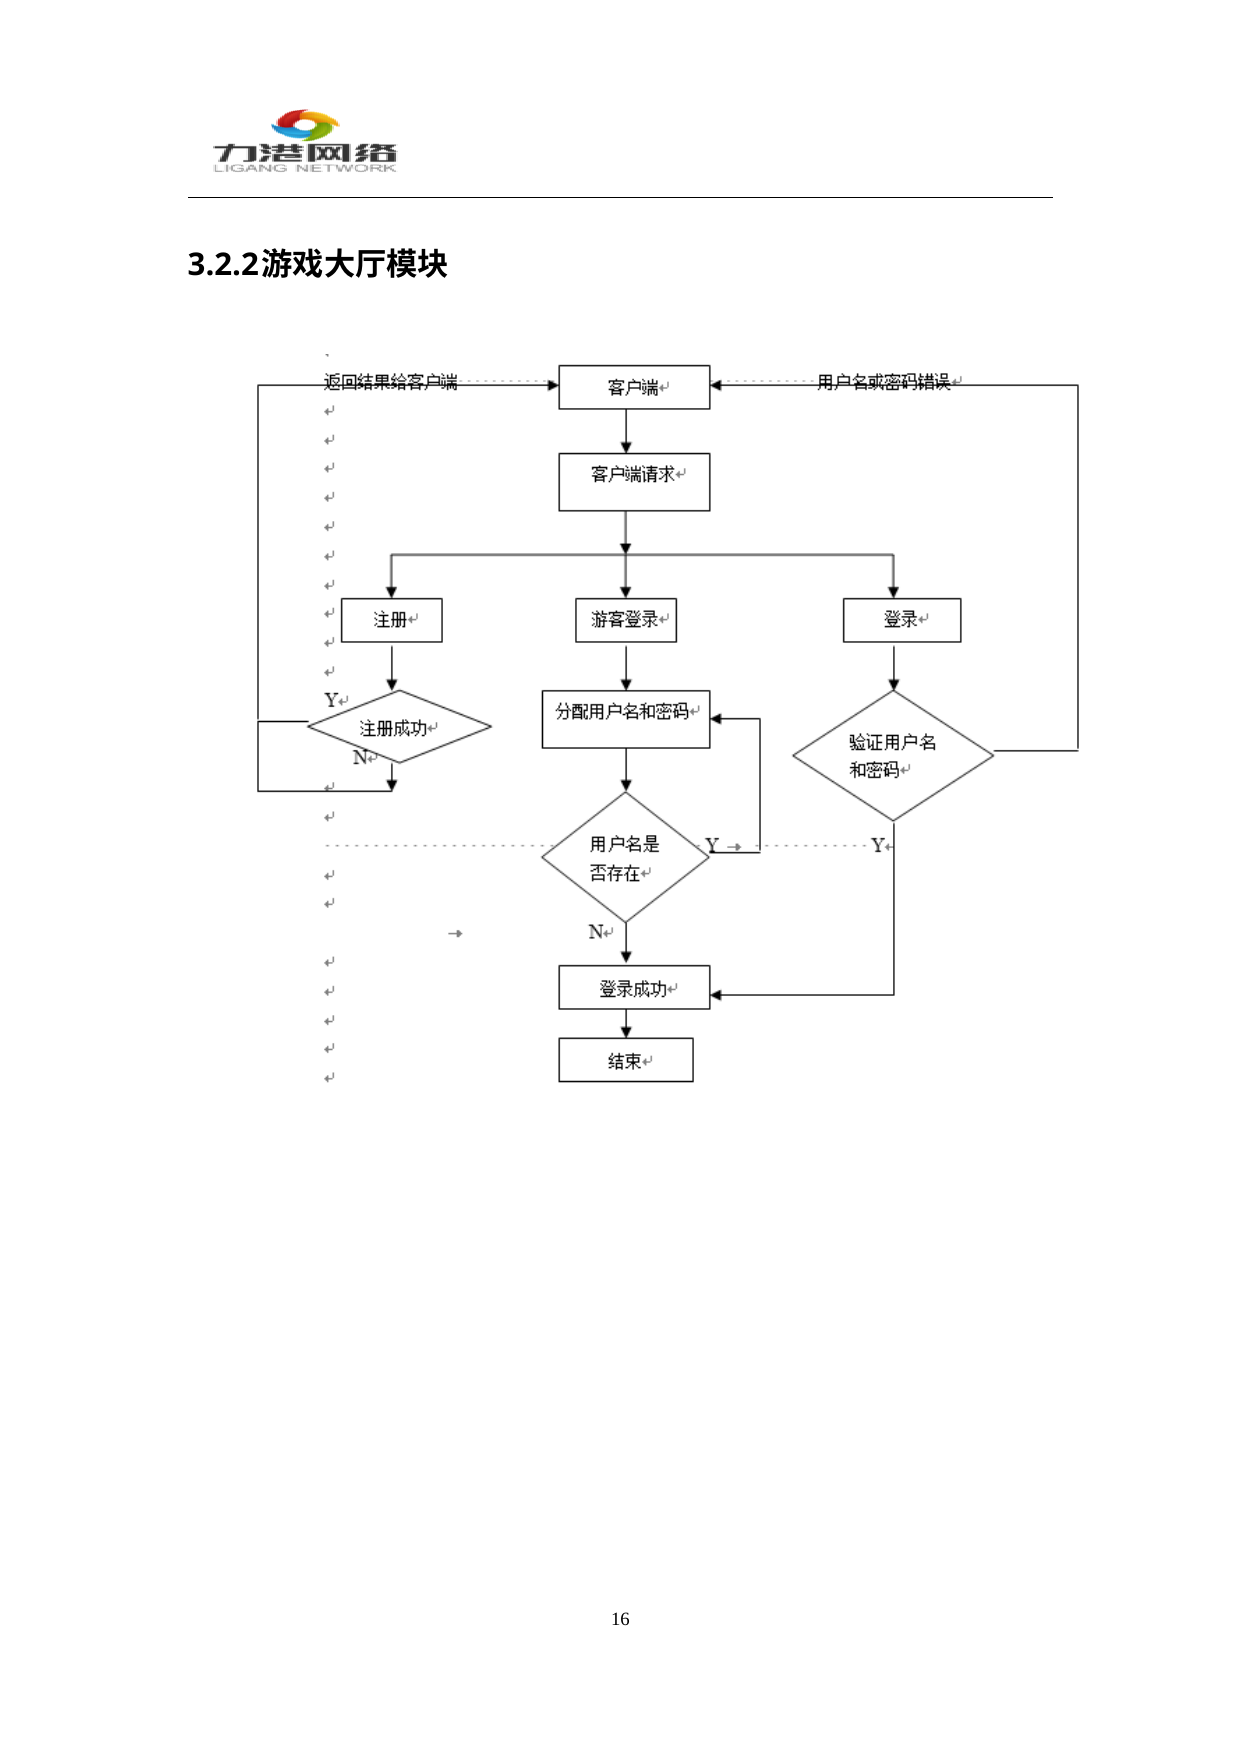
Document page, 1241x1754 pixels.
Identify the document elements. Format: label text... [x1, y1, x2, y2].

picture [187, 88, 413, 195]
picture [231, 354, 1097, 1095]
title 3.2.2 游戏大厅模块 [187, 229, 1053, 294]
